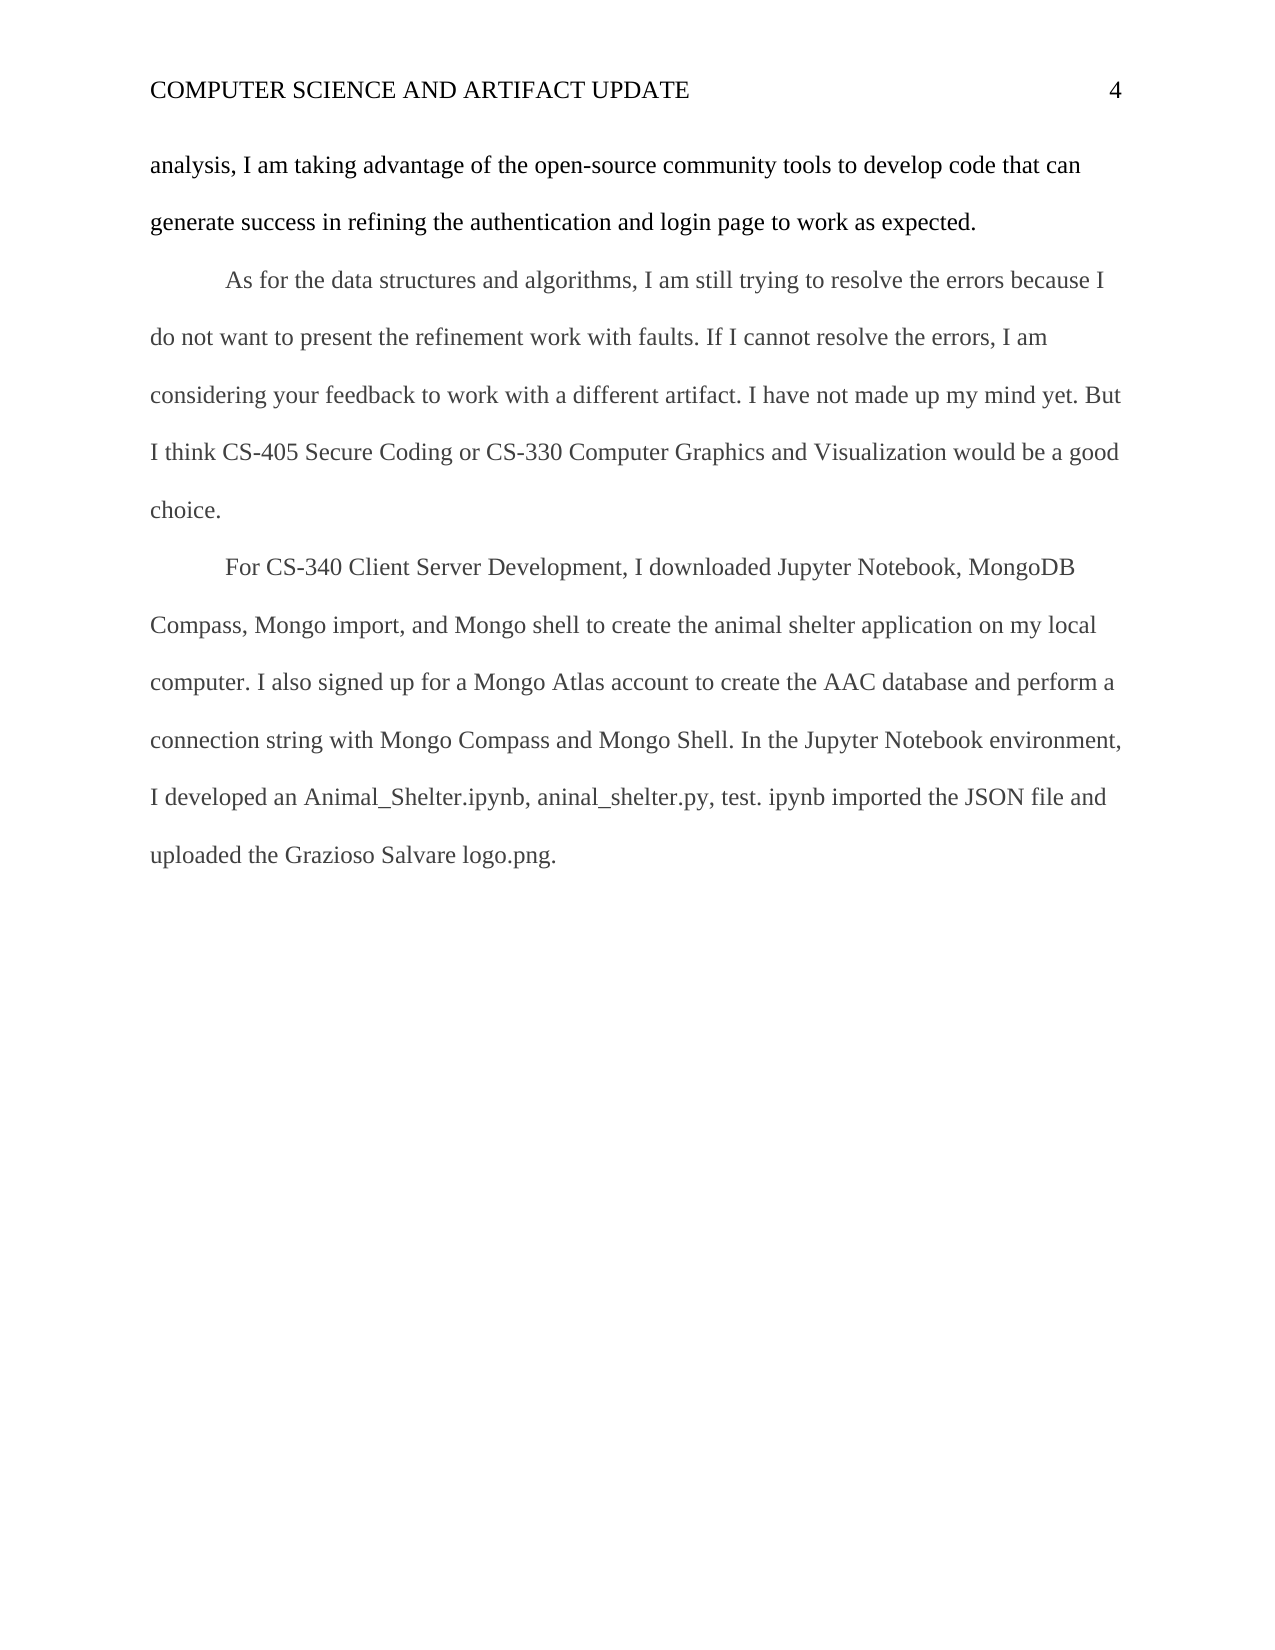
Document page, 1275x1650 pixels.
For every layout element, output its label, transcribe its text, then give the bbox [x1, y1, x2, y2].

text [150, 150, 1125, 236]
text For CS-340 Client Server Development, I downloaded Jupyter Notebook, MongoDB Compass, Mongo import, and Mongo shell to create the animal shelter application on my local computer. I also signed up for a Mongo Atlas account to create the AAC database and perform a connection string with Mongo Compass and Mongo Shell. In the Jupyter Notebook environment, I developed an Animal_Shelter.ipynb, aninal_shelter.py, test. ipynb imported the JSON file and uploaded the Grazioso Salvare logo.png. [150, 552, 1125, 869]
text As for the data structures and algorithms, I am still trying to resolve the errors because I do not want to present the refinement work with faults. If I cannot resolve the errors, I am considering your feedback to work with a different artifact. I have not made up my mind yet. But I think CS-405 Secure Coding or CS-330 Computer Graphics and Visualization would be a good choice. [150, 265, 1125, 524]
